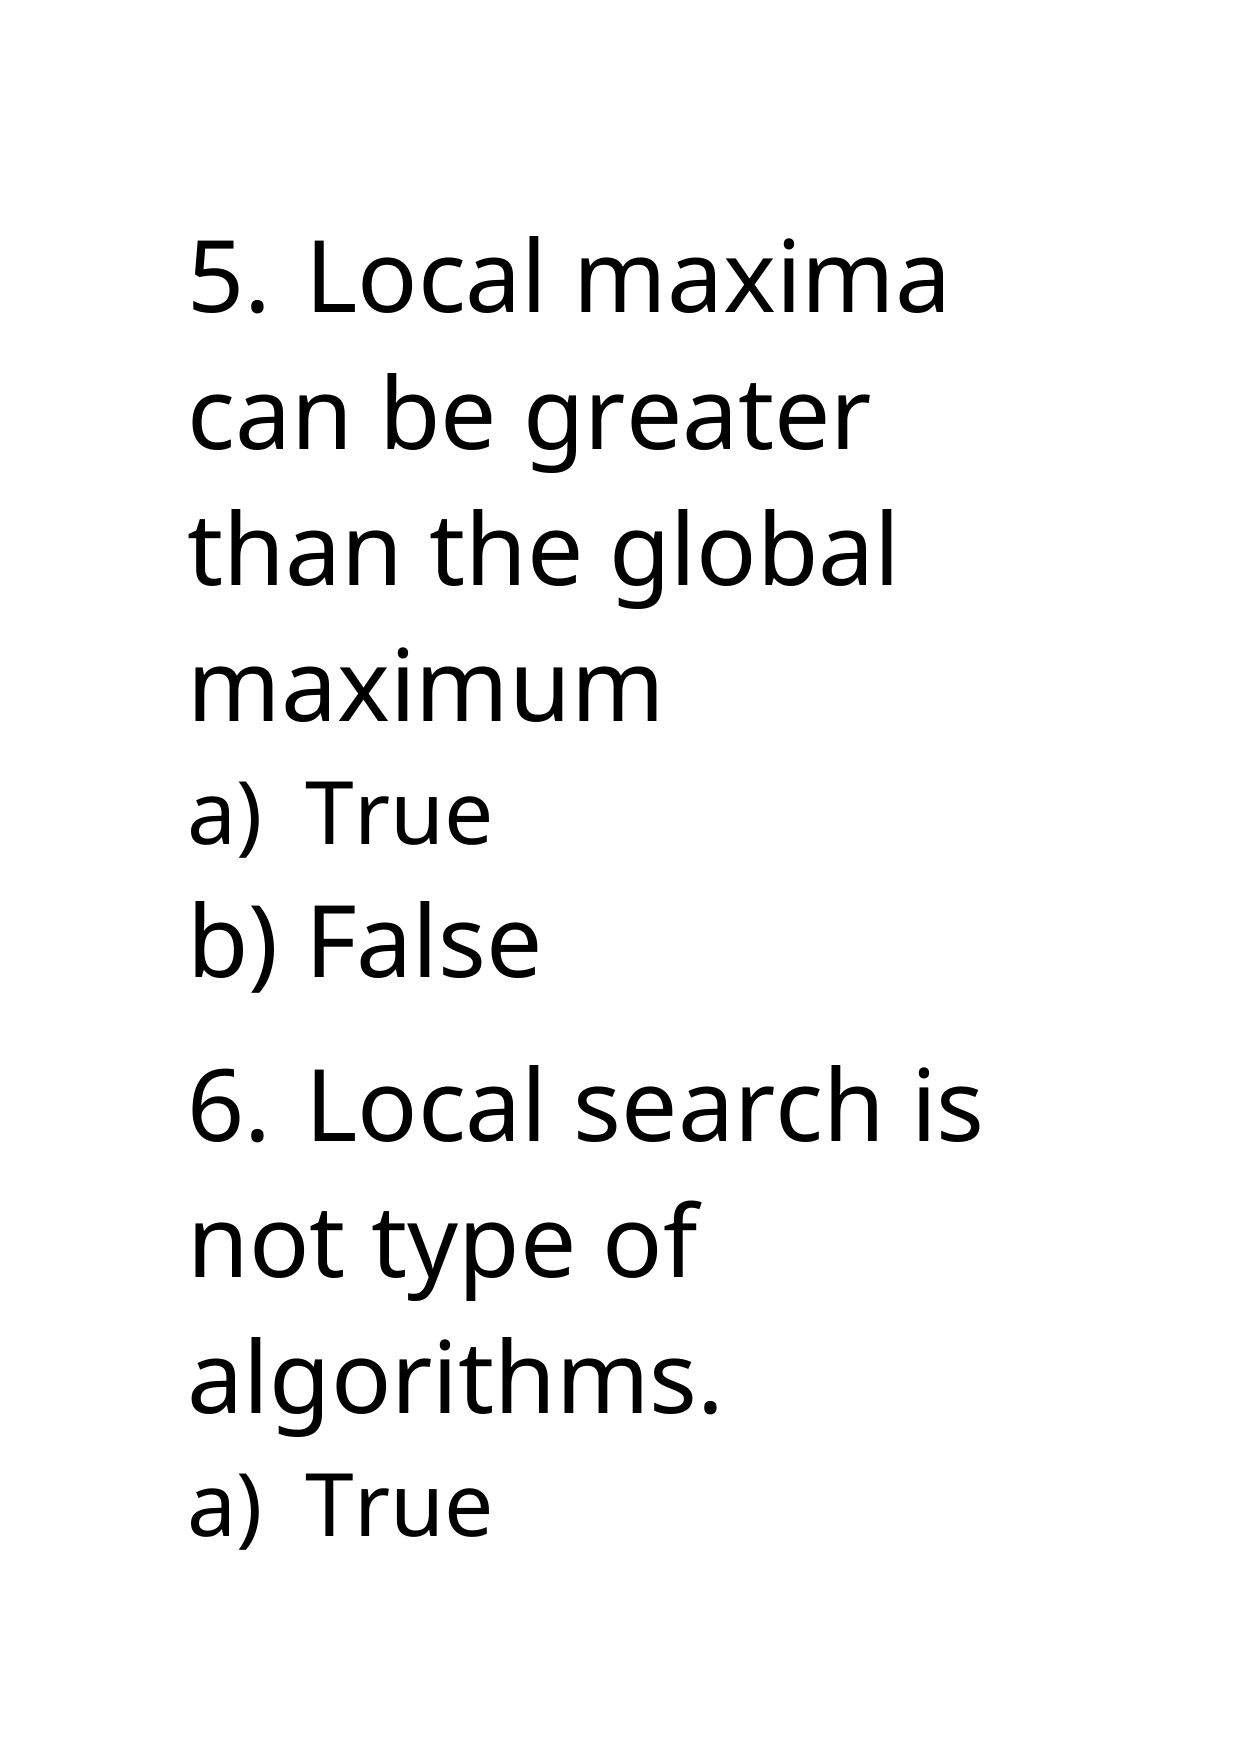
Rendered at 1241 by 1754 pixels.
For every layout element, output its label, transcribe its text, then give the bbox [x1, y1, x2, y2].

text a) True [187, 751, 1053, 870]
text a) True [187, 1443, 1053, 1562]
text 5. Local maxima can be greater than the global maximum [187, 206, 1053, 751]
text 6. Local search is not type of algorithms. [187, 1034, 1053, 1443]
text b) False [187, 870, 1053, 1006]
